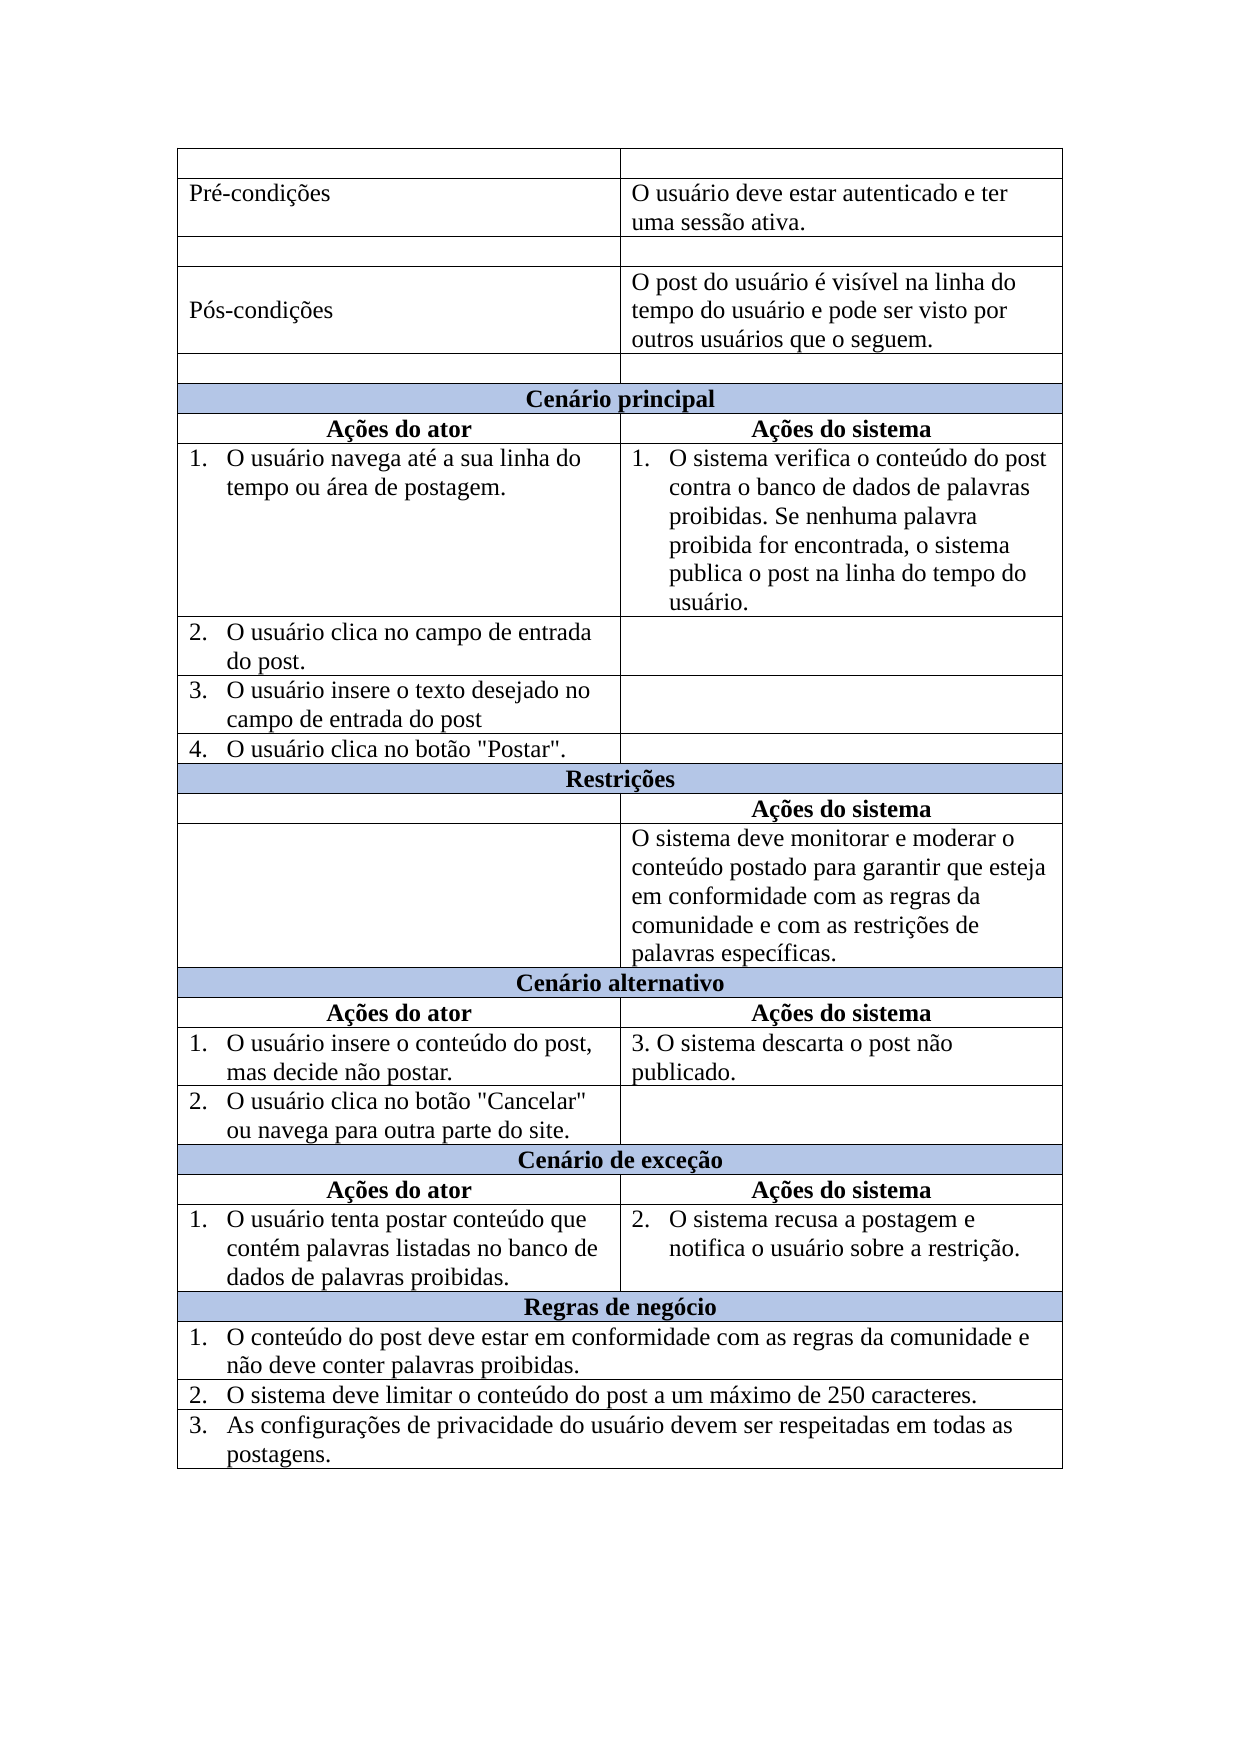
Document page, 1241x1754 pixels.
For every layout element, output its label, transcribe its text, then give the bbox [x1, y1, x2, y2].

table_cell Cenário de exceção [178, 1145, 1062, 1174]
table_cell [621, 237, 1062, 266]
table_cell [621, 734, 1062, 763]
table_cell [178, 149, 620, 177]
table_cell [178, 237, 620, 266]
table_cell Pré-condições [178, 179, 620, 236]
table_cell Ações do ator [178, 414, 620, 442]
table_cell Ações do ator [178, 1175, 620, 1203]
table_cell [178, 354, 620, 383]
table_cell Regras de negócio [178, 1292, 1062, 1321]
table_cell O usuário clica no botão "Postar". [178, 734, 620, 763]
table_cell O sistema deve limitar o conteúdo do post a um máximo de 250 caracteres. [178, 1380, 1062, 1409]
table_cell O sistema deve monitorar e moderar o conteúdo postado para garantir que esteja em conformidade com as regras da comunidade e com as restrições de palavras específicas. [621, 824, 1062, 967]
table_cell Ações do sistema [621, 1175, 1062, 1203]
table_cell Restrições [178, 764, 1062, 793]
table_cell O usuário clica no botão "Cancelar" ou navega para outra parte do site. [178, 1086, 620, 1144]
table_cell Ações do ator [178, 998, 620, 1027]
table_cell Pós-condições [178, 267, 620, 353]
table_cell O usuário navega até a sua linha do tempo ou área de postagem. [178, 444, 620, 616]
table_cell [178, 824, 620, 967]
table_cell Ações do sistema [621, 998, 1062, 1027]
table_cell O usuário deve estar autenticado e ter uma sessão ativa. [621, 179, 1062, 236]
table_cell O sistema recusa a postagem e notifica o usuário sobre a restrição. [621, 1205, 1062, 1291]
table_cell [621, 354, 1062, 383]
table_cell O usuário tenta postar conteúdo que contém palavras listadas no banco de dados de palavras proibidas. [178, 1205, 620, 1291]
table_cell 3. O sistema descarta o post não publicado. [621, 1028, 1062, 1085]
table_cell O usuário clica no campo de entrada do post. [178, 617, 620, 674]
table_cell Ações do sistema [621, 794, 1062, 822]
table_cell [621, 676, 1062, 733]
table_cell [178, 794, 620, 822]
table_cell Cenário principal [178, 384, 1062, 413]
table_cell O conteúdo do post deve estar em conformidade com as regras da comunidade e não deve conter palavras proibidas. [178, 1322, 1062, 1379]
table_cell [621, 1086, 1062, 1144]
table_cell O usuário insere o texto desejado no campo de entrada do post [178, 676, 620, 733]
table_cell Ações do sistema [621, 414, 1062, 442]
table_cell [621, 617, 1062, 674]
table_cell As configurações de privacidade do usuário devem ser respeitadas em todas as postagens. [178, 1410, 1062, 1467]
table_cell [621, 149, 1062, 177]
table_cell O usuário insere o conteúdo do post, mas decide não postar. [178, 1028, 620, 1085]
table_cell O post do usuário é visível na linha do tempo do usuário e pode ser visto por outros usuários que o seguem. [621, 267, 1062, 353]
table_cell Cenário alternativo [178, 968, 1062, 997]
